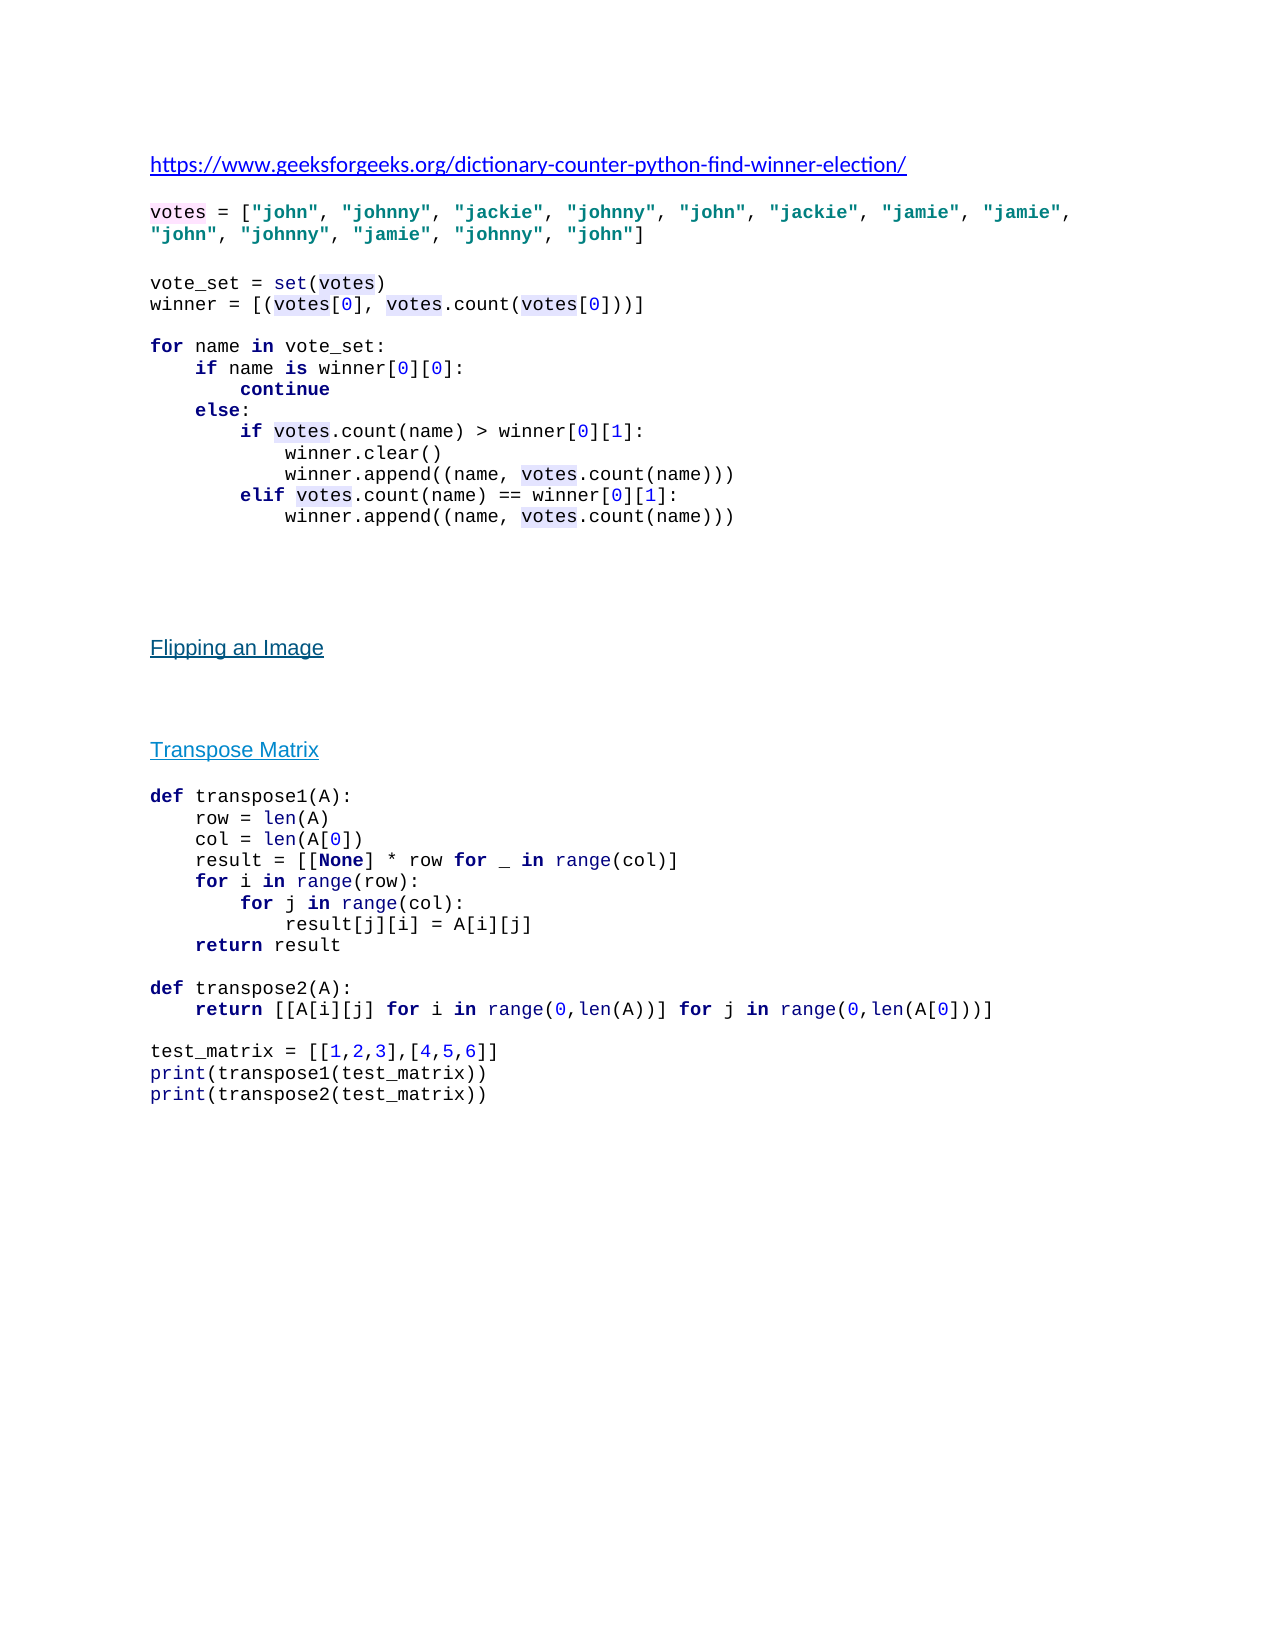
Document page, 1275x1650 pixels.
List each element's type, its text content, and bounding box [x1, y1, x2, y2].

text def transpose1(A): row = len(A) col = len(A[0]) result = [[None] * row for _ in range(col)] for i in range(row): for j in range(col): result[j][i] = A[i][j] return result def transpose2(A): return [[A[i][j] for i in range(0,len(A))] for j in range(0,len(A[0]))] test_matrix = [[1,2,3],[4,5,6]] print(transpose1(test_matrix)) print(transpose2(test_matrix)) [150, 787, 1125, 1106]
text vote_set = set(votes) winner = [(votes[0], votes.count(votes[0]))] for name in vote_set: if name is winner[0][0]: continue else: if votes.count(name) > winner[0][1]: winner.clear() winner.append((name, votes.count(name))) elif votes.count(name) == winner[0][1]: winner.append((name, votes.count(name))) [150, 273, 1125, 528]
text https://www.geeksforgeeks.org/dictionary-counter-python-find-winner-election/ [150, 150, 1125, 178]
text votes = ["john", "johnny", "jackie", "johnny", "john", "jackie", "jamie", "jamie", "john", "johnny", "jamie", "johnny", "john"] [150, 203, 1125, 273]
text Flipping an Image [150, 634, 1125, 660]
text Transpose Matrix [150, 737, 1125, 763]
